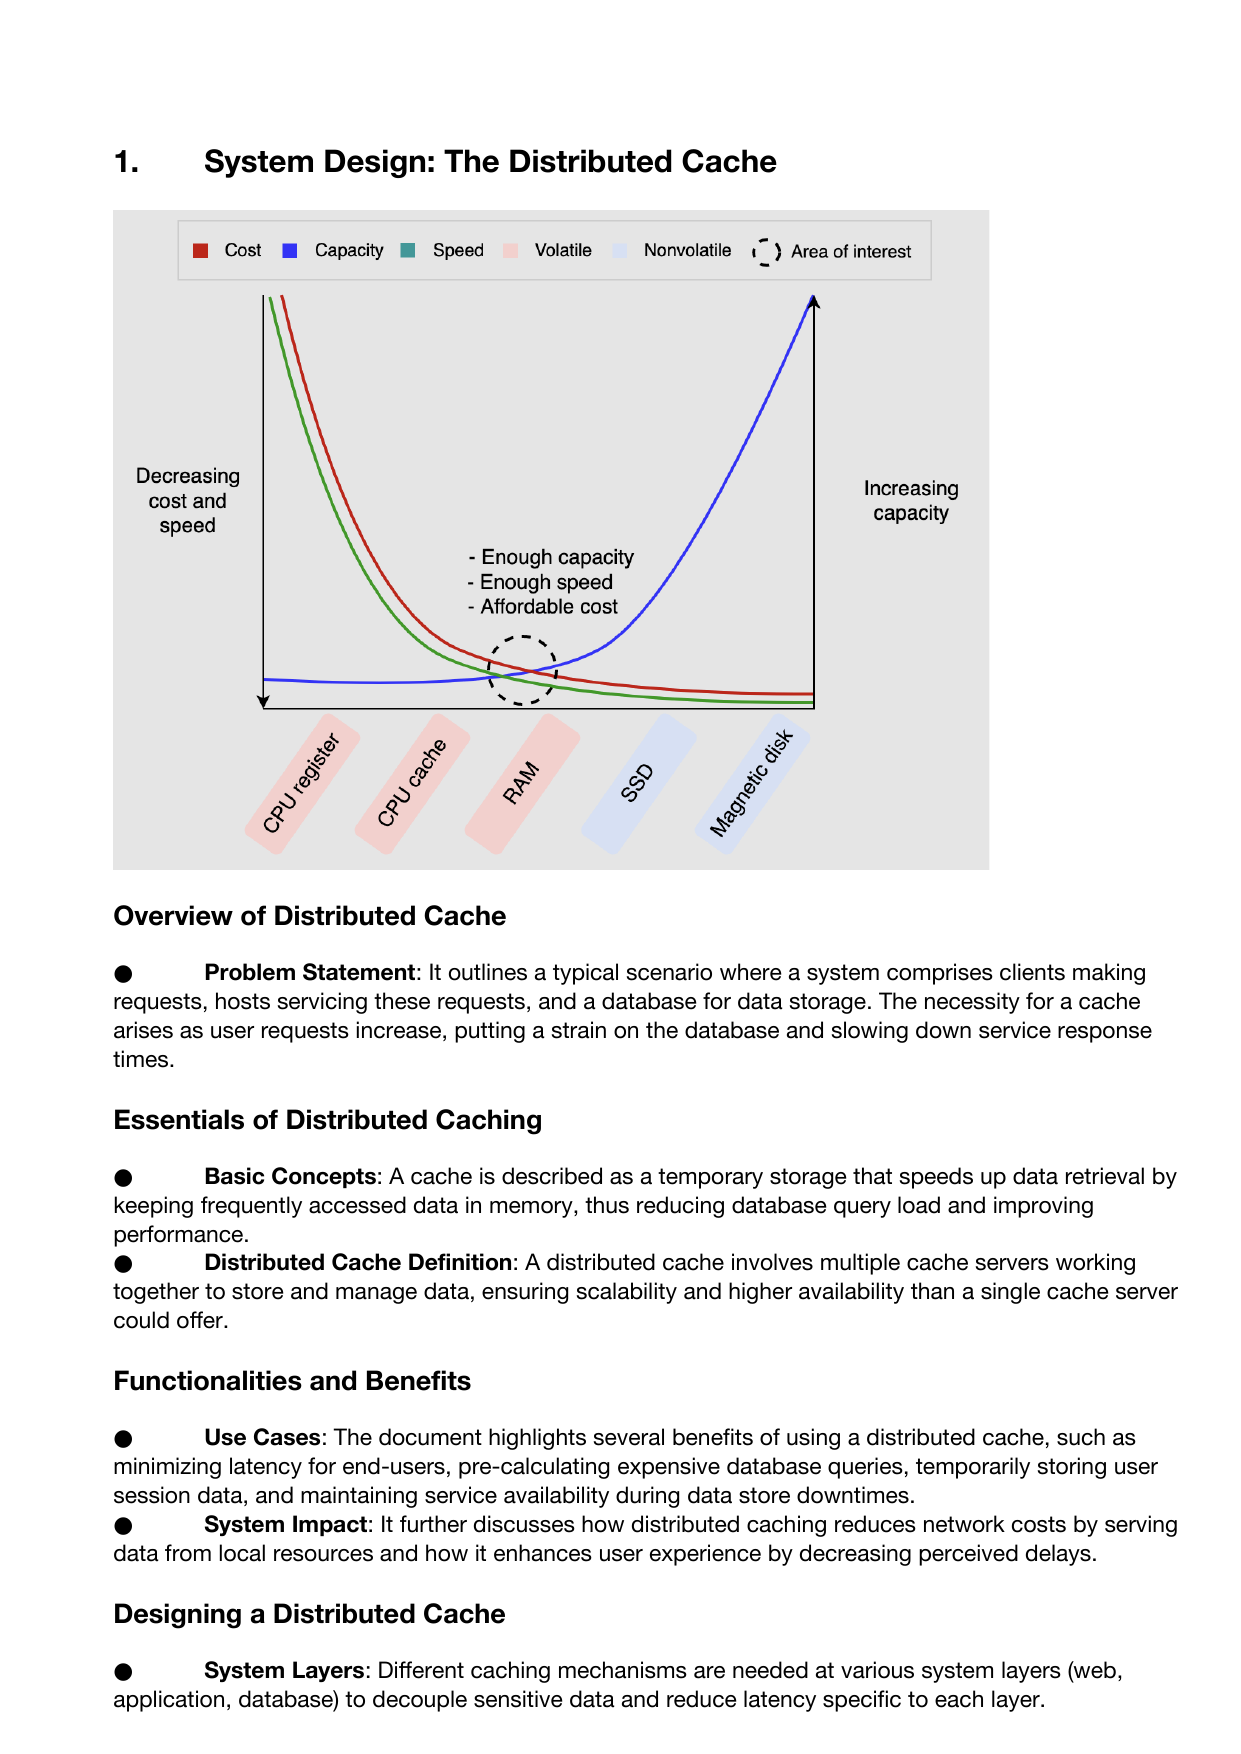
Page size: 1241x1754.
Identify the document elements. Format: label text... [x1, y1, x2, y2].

list System Impact: It further discusses how distributed caching reduces network costs by serving data from local resources and how it enhances user experience by decreasing perceived delays. [113, 1510, 1186, 1568]
subtitle Essentials of Distributed Caching [113, 1103, 1186, 1137]
list System Layers: Different caching mechanisms are needed at various system layers (web, application, database) to decouple sensitive data and reduce latency specific to each layer. [113, 1656, 1186, 1714]
subtitle Overview of Distributed Cache [113, 899, 1186, 933]
picture [113, 210, 990, 870]
list Problem Statement: It outlines a typical scenario where a system comprises clients making requests, hosts servicing these requests, and a database for data storage. The necessity for a cache arises as user requests increase, putting a strain on the database and slowing down service response times. [113, 958, 1186, 1074]
list Use Cases: The document highlights several benefits of using a distributed cache, such as minimizing latency for end-users, pre-calculating expensive database queries, temporarily storing user session data, and maintaining service availability during data store downtimes. [113, 1423, 1186, 1510]
subtitle Designing a Distributed Cache [113, 1597, 1186, 1631]
subtitle System Design: The Distributed Cache [113, 142, 1186, 181]
list Distributed Cache Definition: A distributed cache involves multiple cache servers working together to store and manage data, ensuring scalability and higher availability than a single cache server could offer. [113, 1248, 1186, 1335]
list Basic Concepts: A cache is described as a temporary storage that speeds up data retrieval by keeping frequently accessed data in memory, thus reducing database query load and improving performance. [113, 1162, 1186, 1248]
subtitle Functionalities and Benefits [113, 1364, 1186, 1398]
